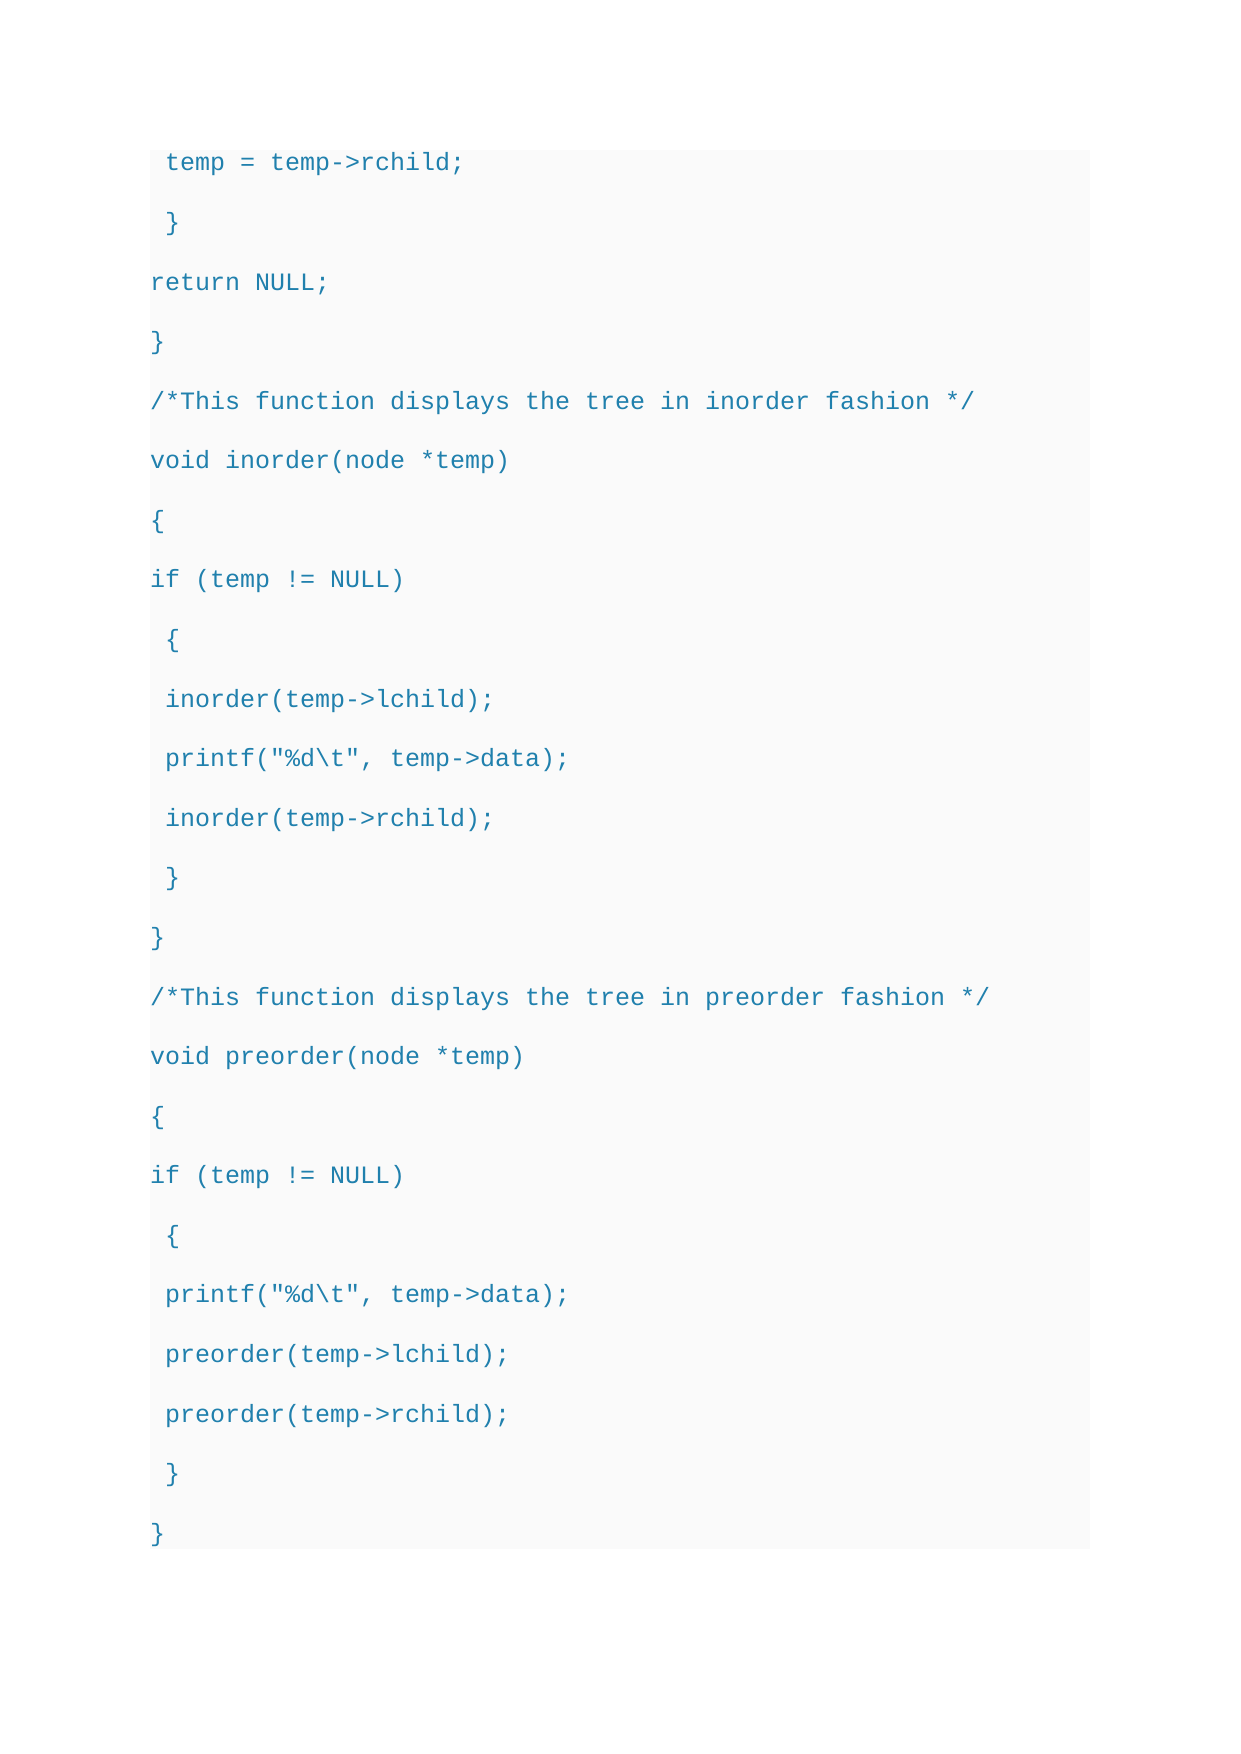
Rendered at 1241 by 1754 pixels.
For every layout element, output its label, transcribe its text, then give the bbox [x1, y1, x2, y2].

text void preorder(node *temp) [150, 1044, 1090, 1072]
text } [150, 865, 1090, 893]
text /*This function displays the tree in preorder fashion */ [150, 984, 1090, 1012]
text { [150, 507, 1090, 536]
text if (temp != NULL) [150, 567, 1090, 595]
text } [150, 924, 1090, 953]
text inorder(temp->lchild); [150, 686, 1090, 714]
text { [150, 627, 1090, 655]
text preorder(temp->lchild); [150, 1342, 1090, 1370]
text if (temp != NULL) [150, 1163, 1090, 1191]
text inorder(temp->rchild); [150, 805, 1090, 834]
text } [150, 1520, 1090, 1549]
text { [150, 1103, 1090, 1132]
text /*This function displays the tree in inorder fashion */ [150, 388, 1090, 417]
text } [150, 329, 1090, 357]
text temp = temp->rchild; [150, 150, 1090, 178]
text printf("%d\t", temp->data); [150, 746, 1090, 774]
text preorder(temp->rchild); [150, 1401, 1090, 1429]
text { [150, 1222, 1090, 1251]
text } [150, 1461, 1090, 1489]
text void inorder(node *temp) [150, 448, 1090, 476]
text printf("%d\t", temp->data); [150, 1282, 1090, 1310]
text return NULL; [150, 269, 1090, 297]
text } [150, 209, 1090, 238]
